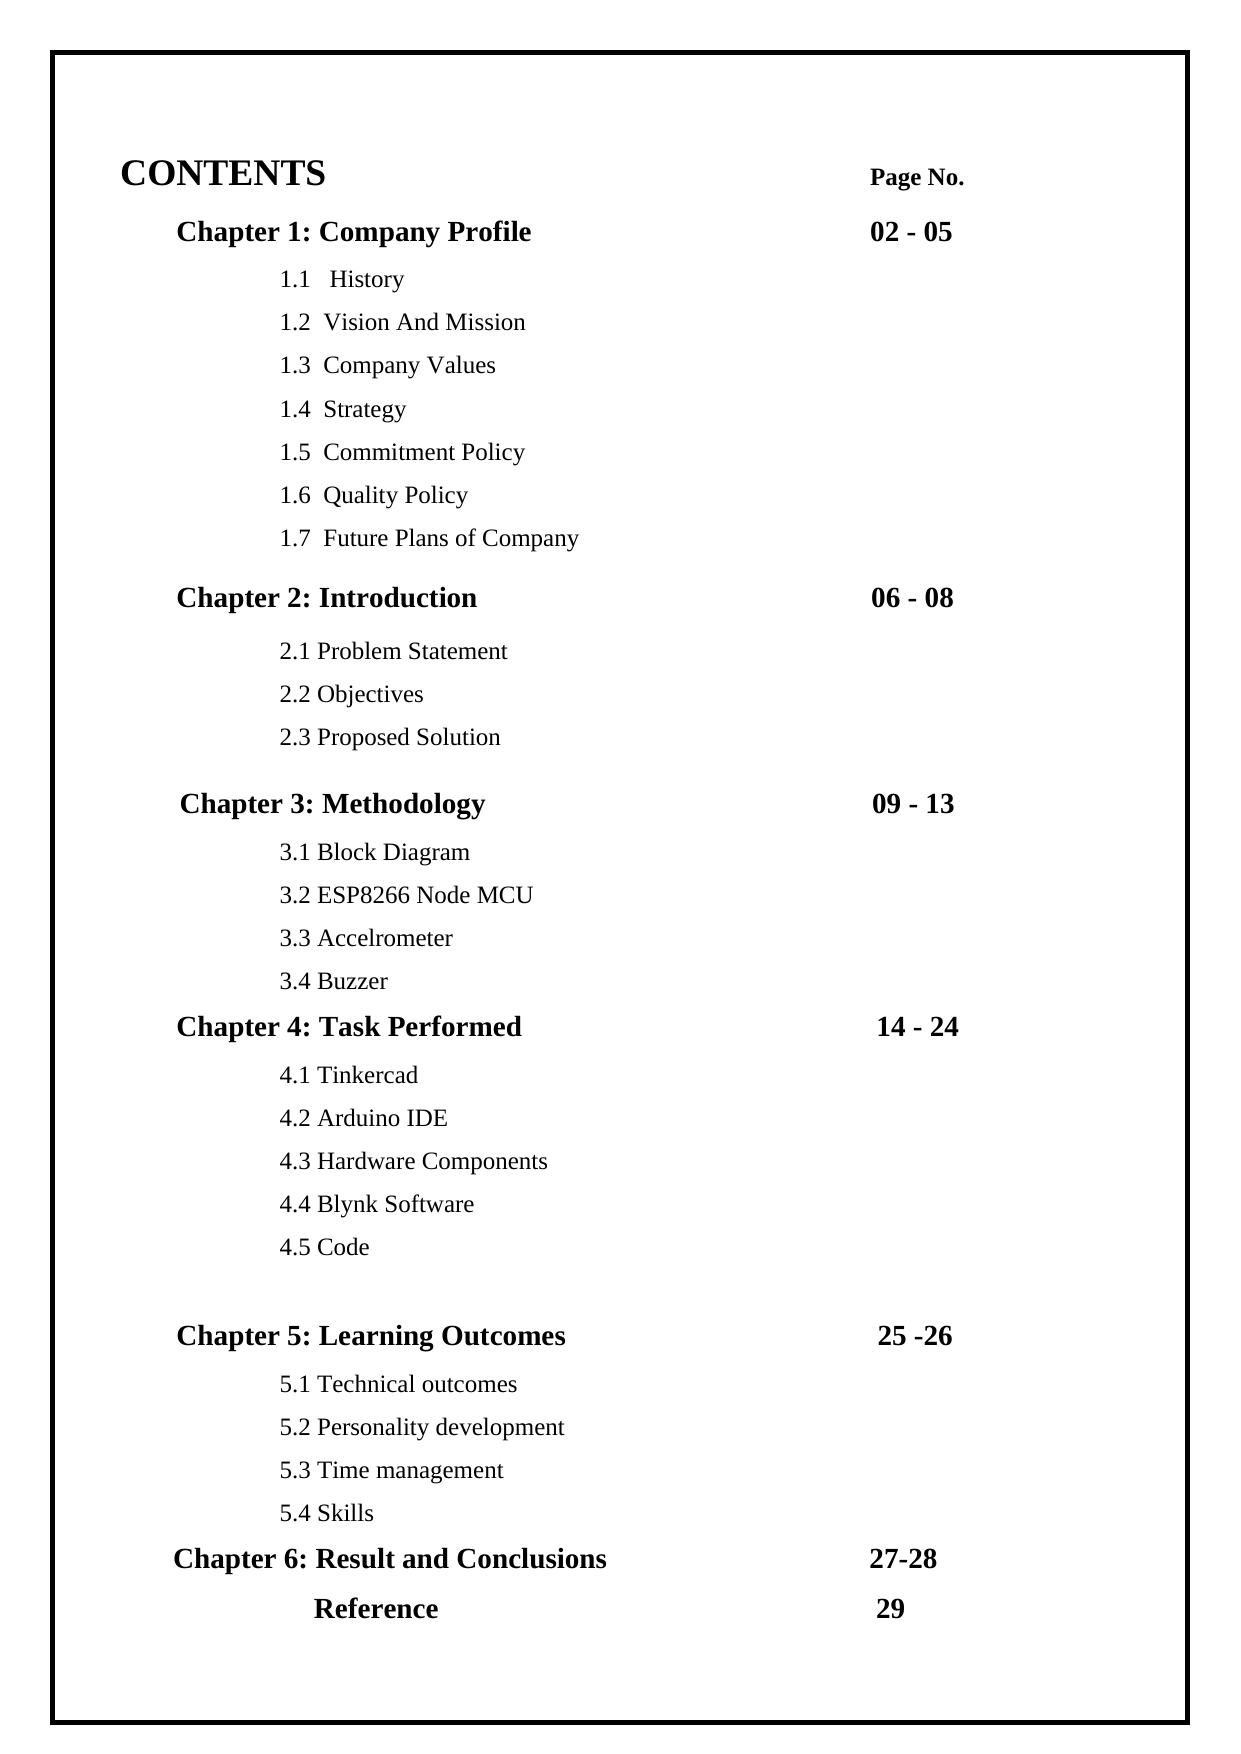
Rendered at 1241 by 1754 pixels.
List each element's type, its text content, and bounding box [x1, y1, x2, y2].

list Skills [279, 1498, 1120, 1527]
list Company Values [279, 351, 1120, 379]
list Problem Statement [279, 636, 1120, 664]
list Quality Policy [279, 480, 1120, 509]
list Buzzer [279, 966, 1120, 995]
list Hardware Components [279, 1146, 1120, 1175]
text Reference 29 [120, 1592, 1120, 1625]
list Objectives [279, 679, 1120, 708]
list History [279, 264, 1120, 293]
list Future Plans of Company [279, 523, 1120, 552]
list Technical outcomes [279, 1369, 1120, 1398]
list Commitment Policy [279, 437, 1120, 466]
list ESP8266 Node MCU [279, 880, 1120, 909]
list Chapter 4: Task Performed 14 - 24 [176, 1009, 1120, 1043]
list Chapter 3: Methodology 09 - 13 [157, 787, 1120, 820]
list Tinkercad [279, 1060, 1120, 1088]
list Proposed Solution [279, 722, 1120, 751]
list Accelrometer [279, 923, 1120, 952]
list Block Diagram [279, 837, 1120, 866]
list Blynk Software [279, 1189, 1120, 1218]
list Arduino IDE [279, 1103, 1120, 1132]
text Chapter 2: Introduction 06 - 08 [176, 581, 1120, 614]
text Chapter 1: Company Profile 02 - 05 [176, 214, 1120, 248]
list Vision And Mission [279, 307, 1120, 336]
text Chapter 5: Learning Outcomes 25 -26 [176, 1318, 1120, 1352]
list Personality development [279, 1412, 1120, 1441]
text CONTENTS Page No. [120, 151, 1120, 194]
list Code [279, 1232, 1120, 1261]
list Time management [279, 1455, 1120, 1484]
text Chapter 6: Result and Conclusions 27-28 [120, 1541, 1120, 1575]
list Strategy [279, 394, 1120, 422]
